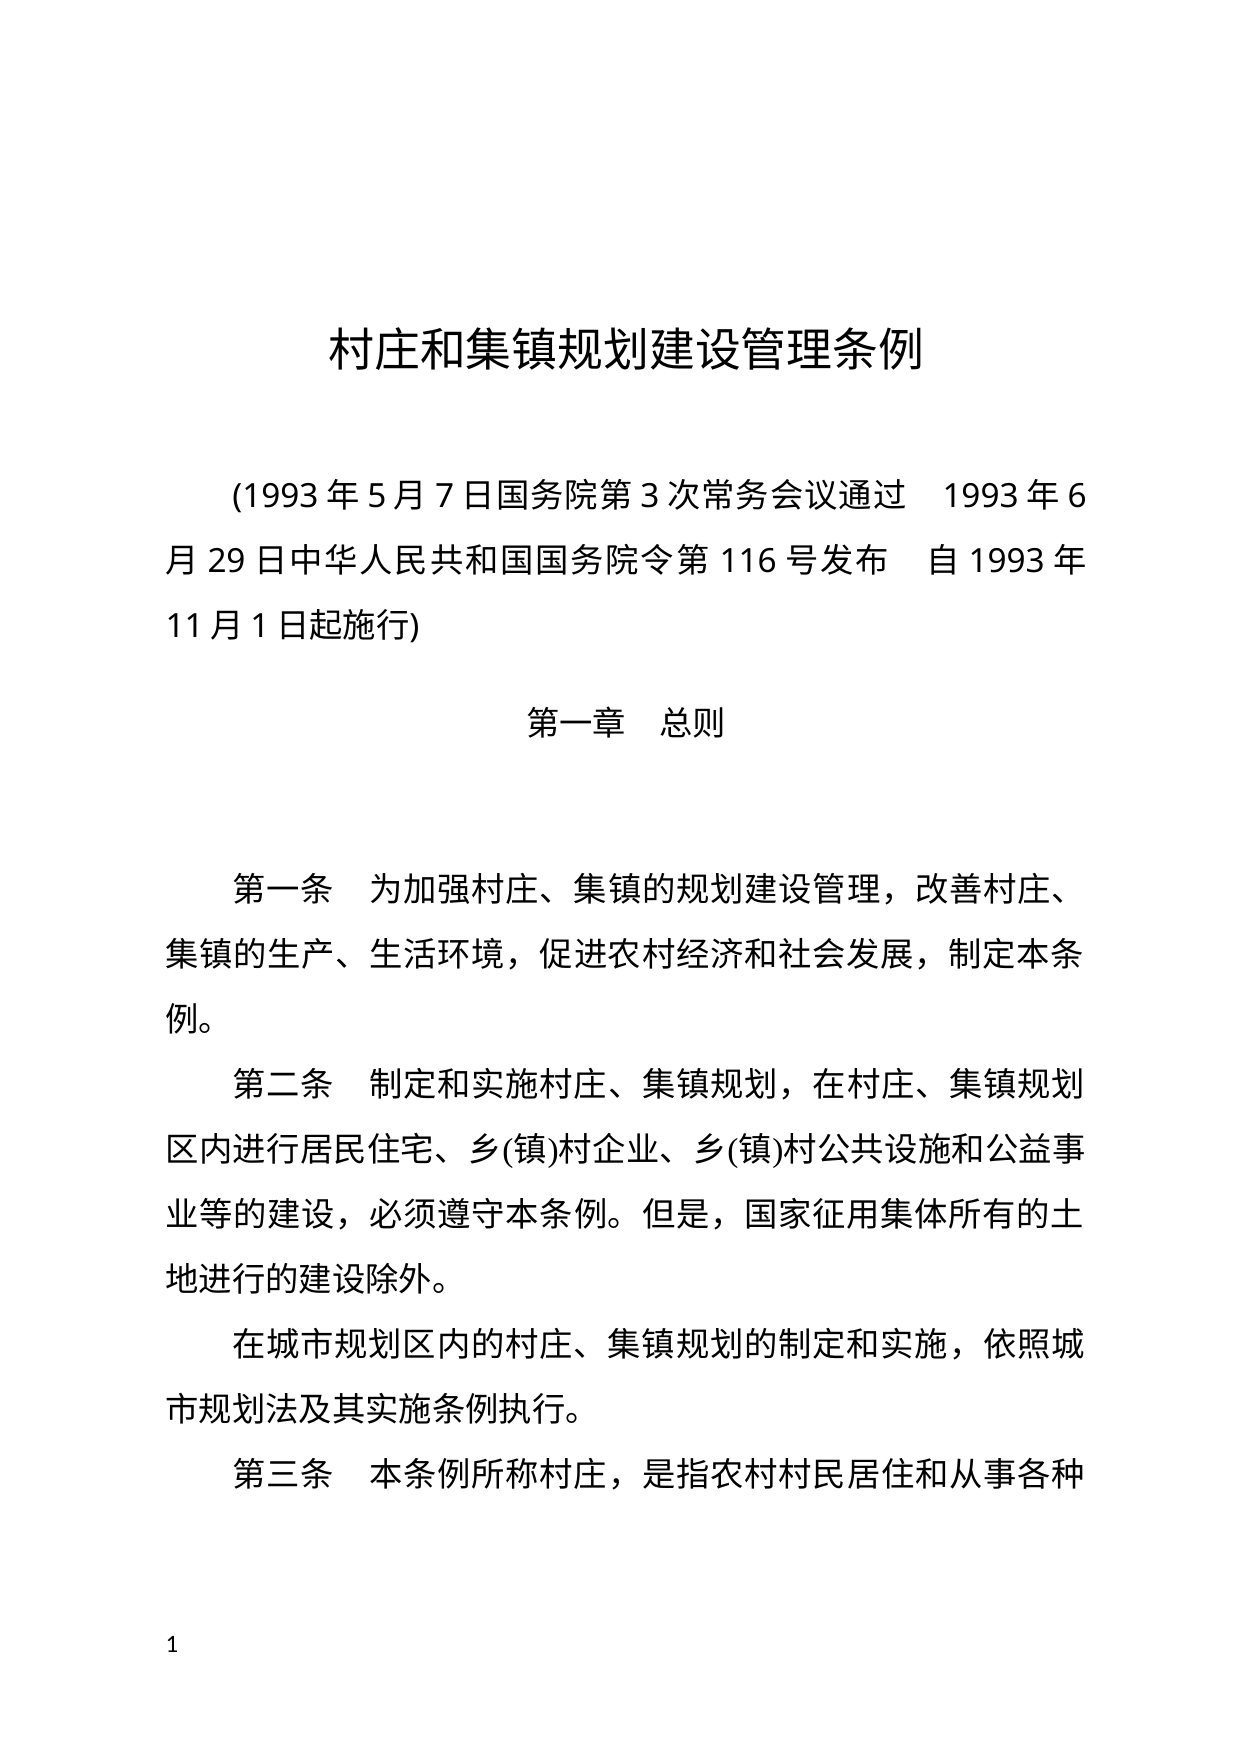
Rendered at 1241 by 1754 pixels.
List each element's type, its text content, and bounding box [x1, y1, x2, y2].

text 第一条 为加强村庄、集镇的规划建设管理，改善村庄、集镇的生产、生活环境，促进农村经济和社会发展，制定本条例。 [165, 854, 1087, 1049]
text 第二条 制定和实施村庄、集镇规划，在村庄、集镇规划区内进行居民住宅、乡(镇)村企业、乡(镇)村公共设施和公益事业等的建设，必须遵守本条例。但是，国家征用集体所有的土地进行的建设除外。 [165, 1049, 1087, 1309]
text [165, 1439, 1087, 1504]
text 村庄和集镇规划建设管理条例 [165, 298, 1087, 395]
text 在城市规划区内的村庄、集镇规划的制定和实施，依照城市规划法及其实施条例执行。 [165, 1309, 1087, 1439]
subtitle 第一章 总则 [165, 689, 1087, 754]
text (1993年5月7日国务院第3次常务会议通过 1993年6月29日中华人民共和国国务院令第116号发布 自1993年11月1日起施行) [165, 460, 1087, 655]
